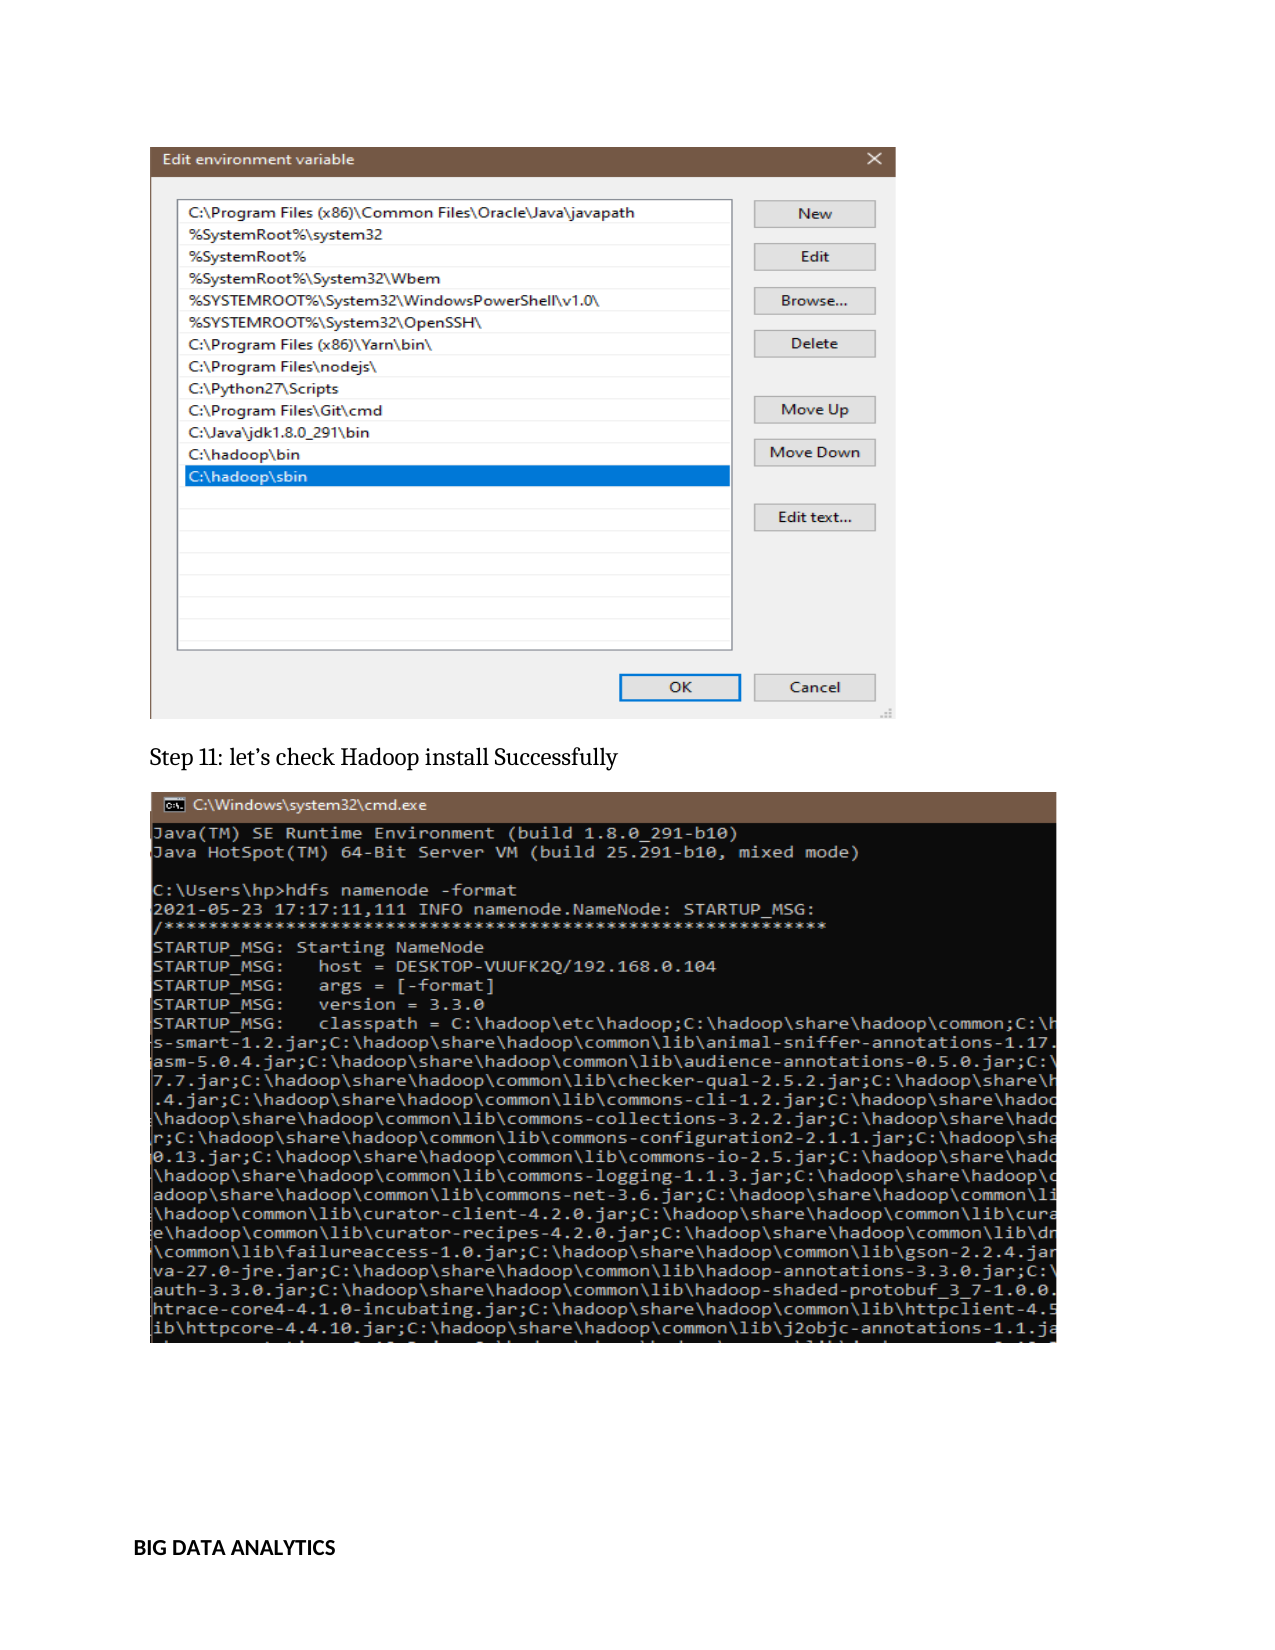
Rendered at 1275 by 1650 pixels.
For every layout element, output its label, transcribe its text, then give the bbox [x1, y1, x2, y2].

text Step 11: let’s check Hadoop install Successfully [150, 743, 1229, 772]
picture [150, 792, 1057, 1343]
picture [150, 147, 896, 719]
